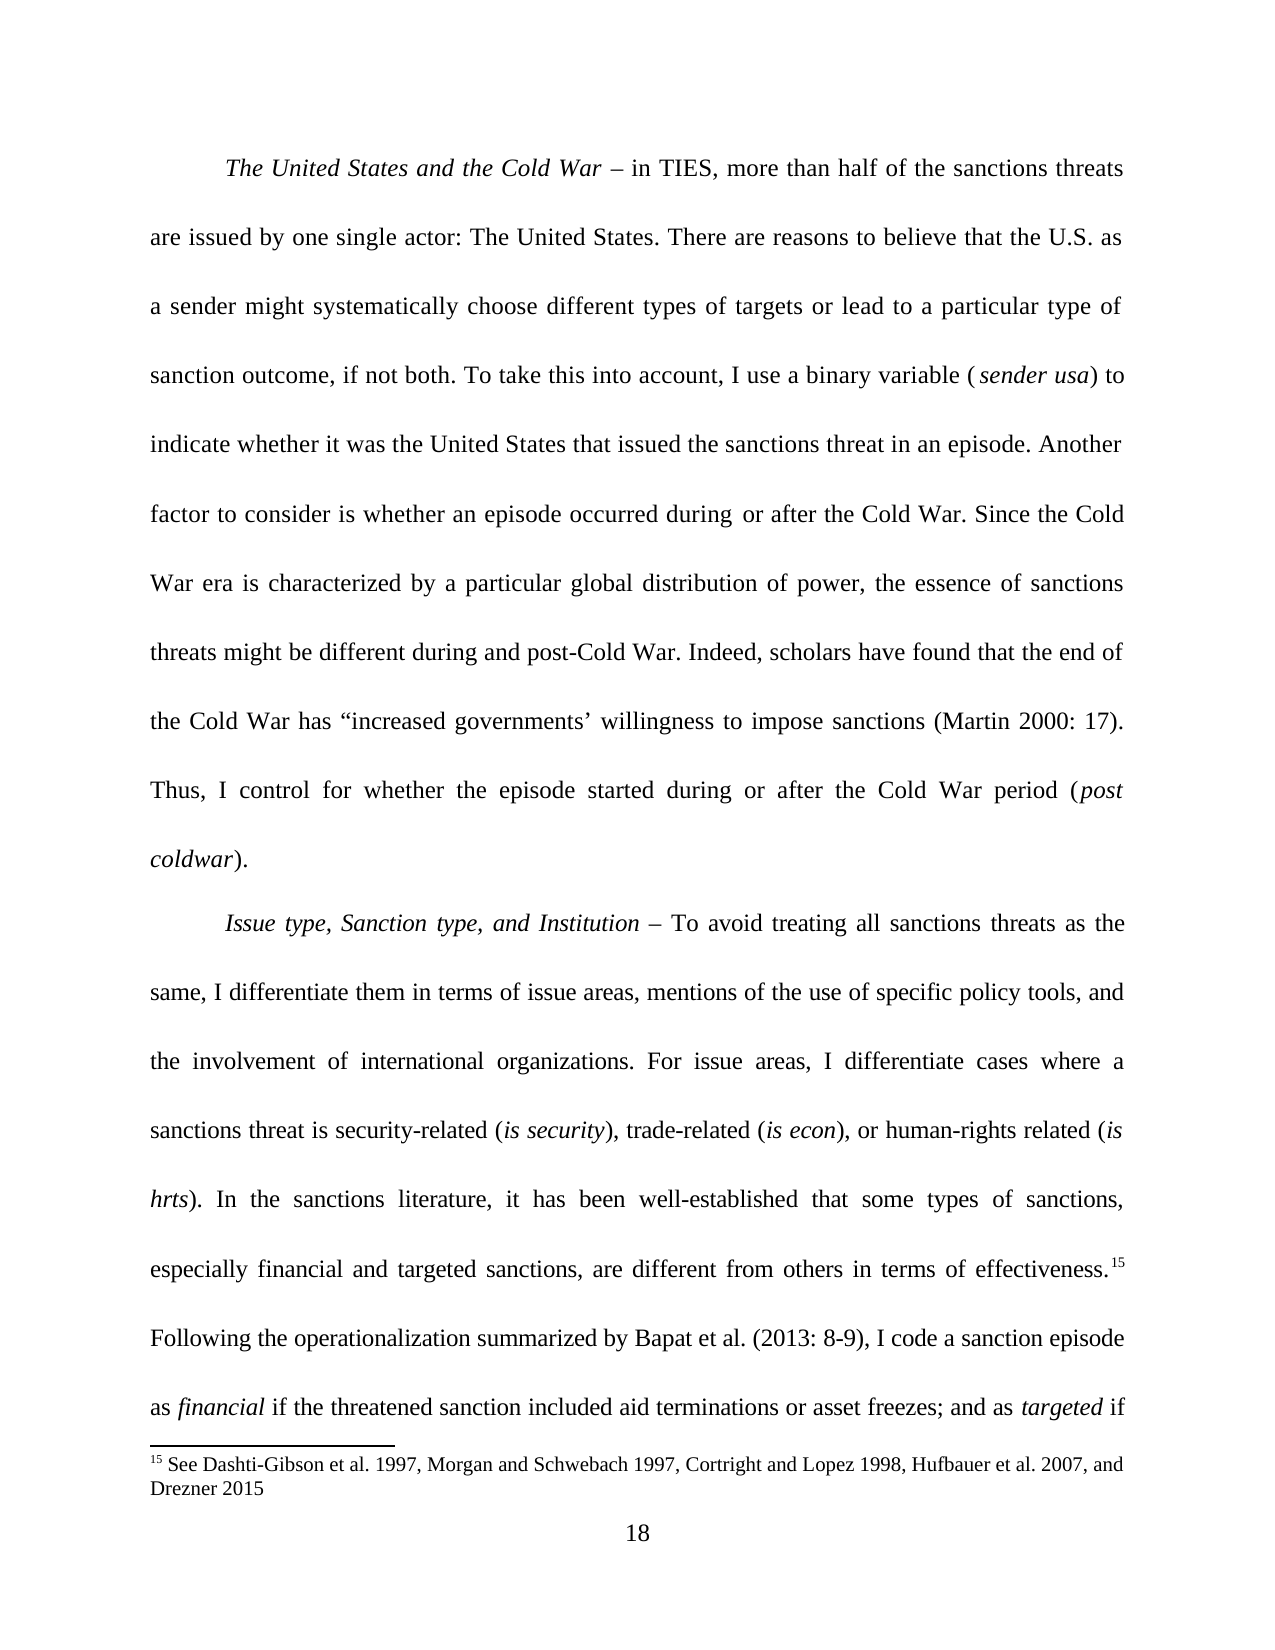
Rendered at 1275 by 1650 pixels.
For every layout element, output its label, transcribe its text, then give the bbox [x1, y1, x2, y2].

text The United States and the Cold War – in TIES, more than half of the sanctions threats are issued by one single actor: The United States. There are reasons to believe that the U.S. as a sender might systematically choose different types of targets or lead to a particular type of sanction outcome, if not both. To take this into account, I use a binary variable (sender usa) to indicate whether it was the United States that issued the sanctions threat in an episode. Another factor to consider is whether an episode occurred during or after the Cold War. Since the Cold War era is characterized by a particular global distribution of power, the essence of sanctions threats might be different during and post-Cold War. Indeed, scholars have found that the end of the Cold War has “increased governments’ willingness to impose sanctions (Martin 2000: 17). Thus, I control for whether the episode started during or after the Cold War period (post coldwar). [150, 150, 1125, 876]
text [150, 905, 1125, 1424]
